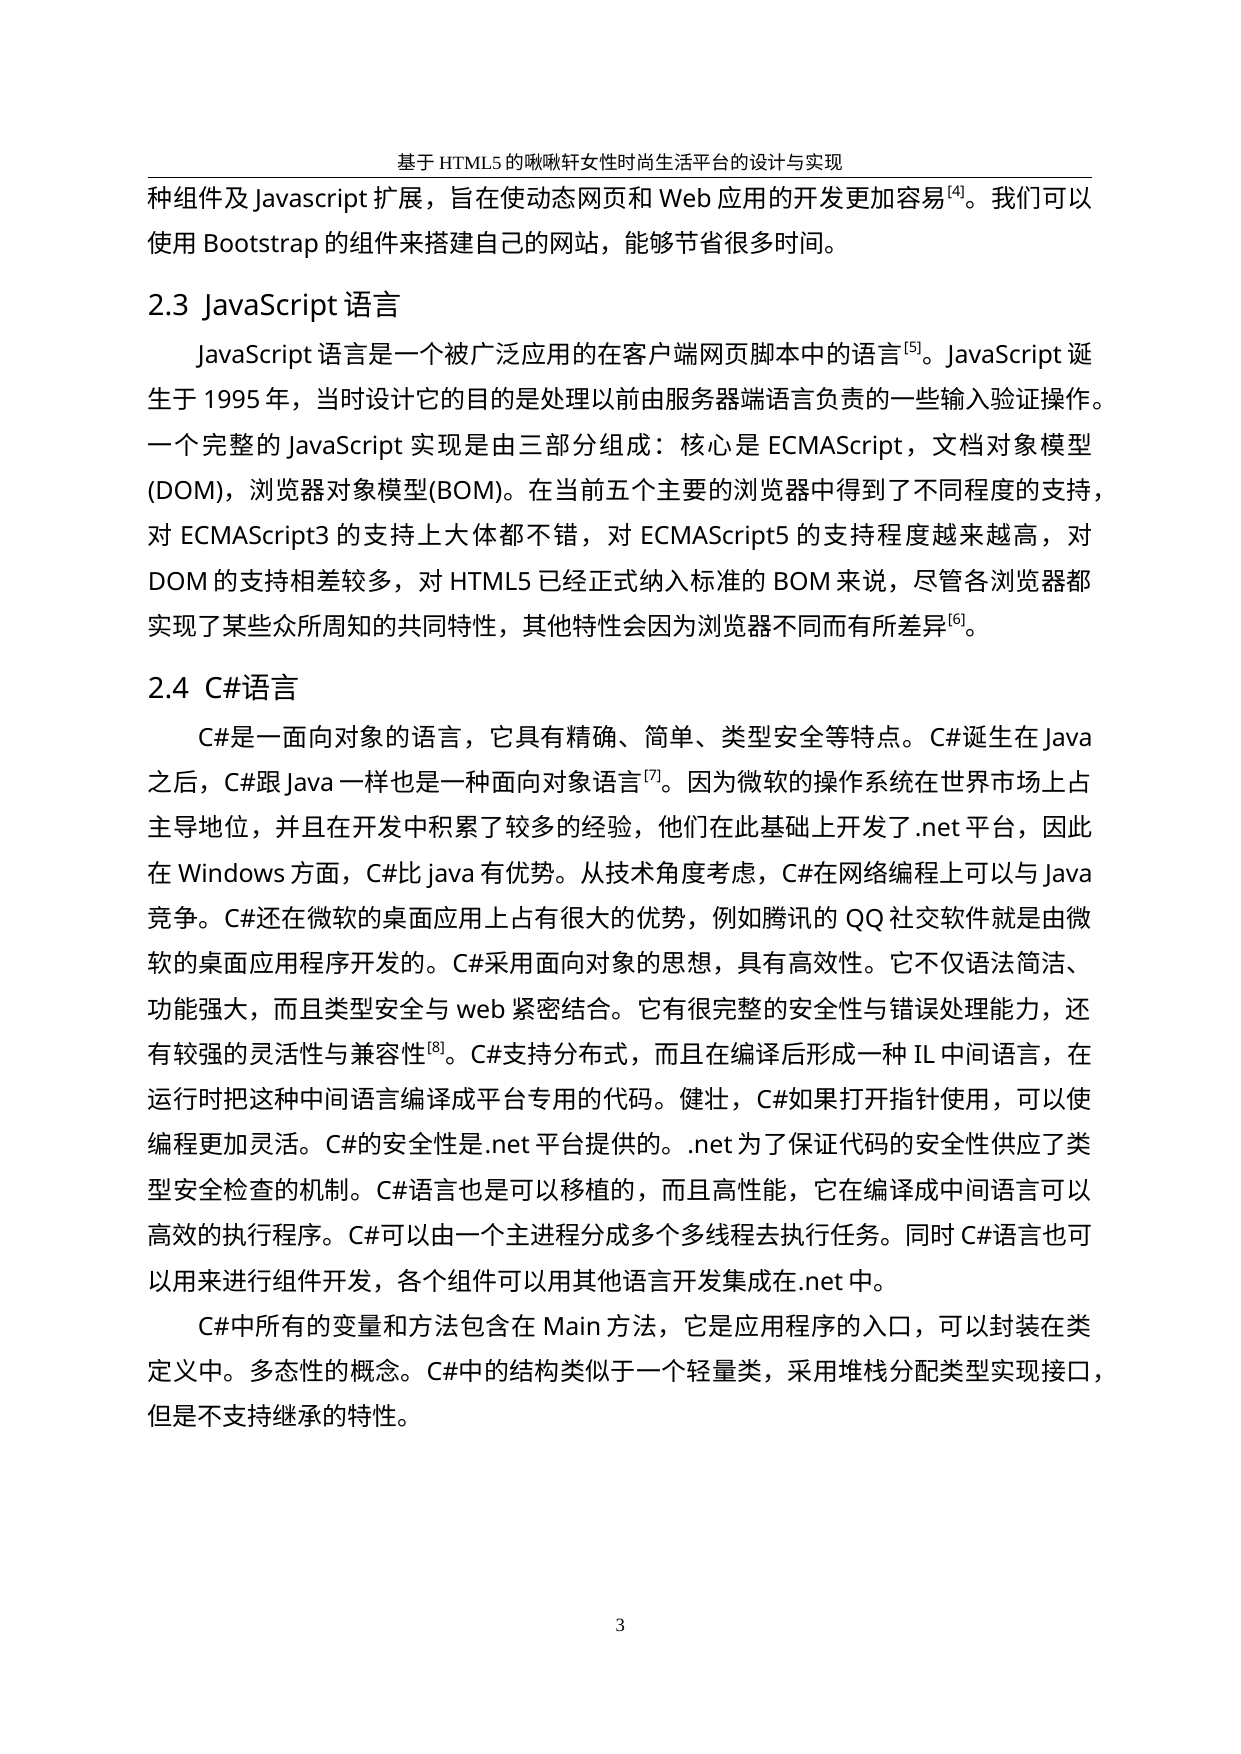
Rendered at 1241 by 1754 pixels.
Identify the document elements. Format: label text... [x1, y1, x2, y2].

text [148, 178, 1092, 260]
subtitle JavaScript语言 [148, 282, 1092, 324]
subtitle C#语言 [148, 664, 1092, 707]
text C#中所有的变量和方法包含在Main方法，它是应用程序的入口，可以封装在类定义中。多态性的概念。C#中的结构类似于一个轻量类，采用堆栈分配类型实现接口，但是不支持继承的特性。 [148, 1306, 1092, 1433]
text C#是一面向对象的语言，它具有精确、简单、类型安全等特点。C#诞生在Java之后，C#跟Java一样也是一种面向对象语言[7]。因为微软的操作系统在世界市场上占主导地位，并且在开发中积累了较多的经验，他们在此基础上开发了.net平台，因此在Windows方面，C#比java有优势。从技术角度考虑，C#在网络编程上可以与Java竞争。C#还在微软的桌面应用上占有很大的优势，例如腾讯的QQ社交软件就是由微软的桌面应用程序开发的。C#采用面向对象的思想，具有高效性。它不仅语法简洁、功能强大，而且类型安全与web紧密结合。它有很完整的安全性与错误处理能力，还有较强的灵活性与兼容性[8]。C#支持分布式，而且在编译后形成一种IL中间语言，在运行时把这种中间语言编译成平台专用的代码。健壮，C#如果打开指针使用，可以使编程更加灵活。C#的安全性是.net平台提供的。.net为了保证代码的安全性供应了类型安全检查的机制。C#语言也是可以移植的，而且高性能，它在编译成中间语言可以高效的执行程序。C#可以由一个主进程分成多个多线程去执行任务。同时C#语言也可以用来进行组件开发，各个组件可以用其他语言开发集成在.net中。 [148, 717, 1092, 1297]
text JavaScript语言是一个被广泛应用的在客户端网页脚本中的语言[5]。JavaScript诞生于1995年，当时设计它的目的是处理以前由服务器端语言负责的一些输入验证操作。一个完整的JavaScript实现是由三部分组成：核心是ECMAScript，文档对象模型(DOM)，浏览器对象模型(BOM)。在当前五个主要的浏览器中得到了不同程度的支持，对ECMAScript3的支持上大体都不错，对ECMAScript5的支持程度越来越高，对DOM的支持相差较多，对HTML5已经正式纳入标准的BOM来说，尽管各浏览器都实现了某些众所周知的共同特性，其他特性会因为浏览器不同而有所差异[6]。 [148, 334, 1092, 643]
